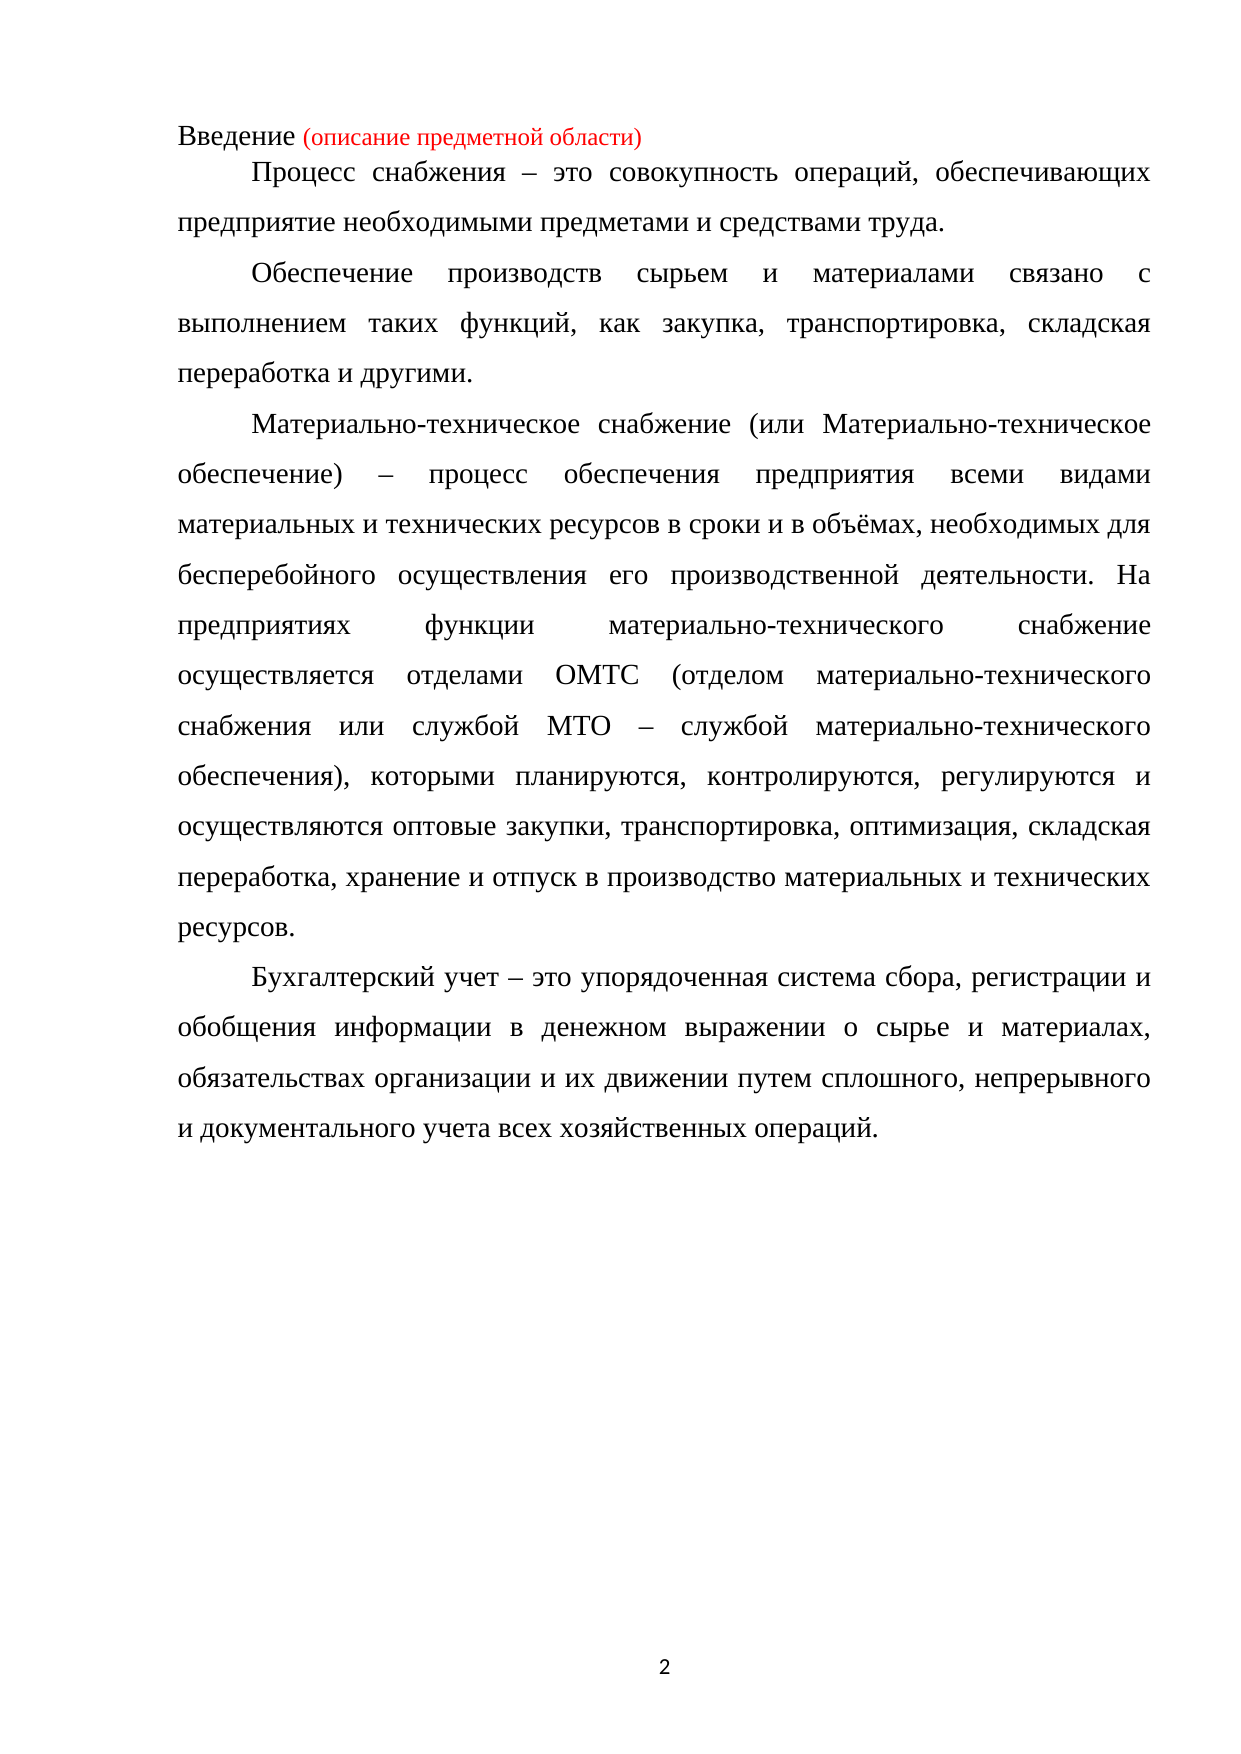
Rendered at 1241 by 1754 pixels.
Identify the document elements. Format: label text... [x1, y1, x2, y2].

text Материально-техническое снабжение (или Материально-техническое обеспечение) – процесс обеспечения предприятия всеми видами материальных и технических ресурсов в сроки и в объёмах, необходимых для бесперебойного осуществления его производственной деятельности. На предприятиях функции материально-технического снабжение осуществляется отделами ОМТС (отделом материально-технического снабжения или службой МТО – службой материально-технического обеспечения), которыми планируются, контролируются, регулируются и осуществляются оптовые закупки, транспортировка, оптимизация, складская переработка, хранение и отпуск в производство материальных и технических ресурсов. [177, 406, 1152, 942]
text Обеспечение производств сырьем и материалами связано с выполнением таких функций, как закупка, транспортировка, складская переработка и другими. [177, 255, 1152, 389]
subtitle Введение (описание предметной области) [177, 118, 1152, 152]
text Процесс снабжения – это совокупность операций, обеспечивающих предприятие необходимыми предметами и средствами труда. [177, 154, 1152, 238]
text Бухгалтерский учет – это упорядоченная система сбора, регистрации и обобщения информации в денежном выражении о сырье и материалах, обязательствах организации и их движении путем сплошного, непрерывного и документального учета всех хозяйственных операций. [177, 959, 1152, 1144]
